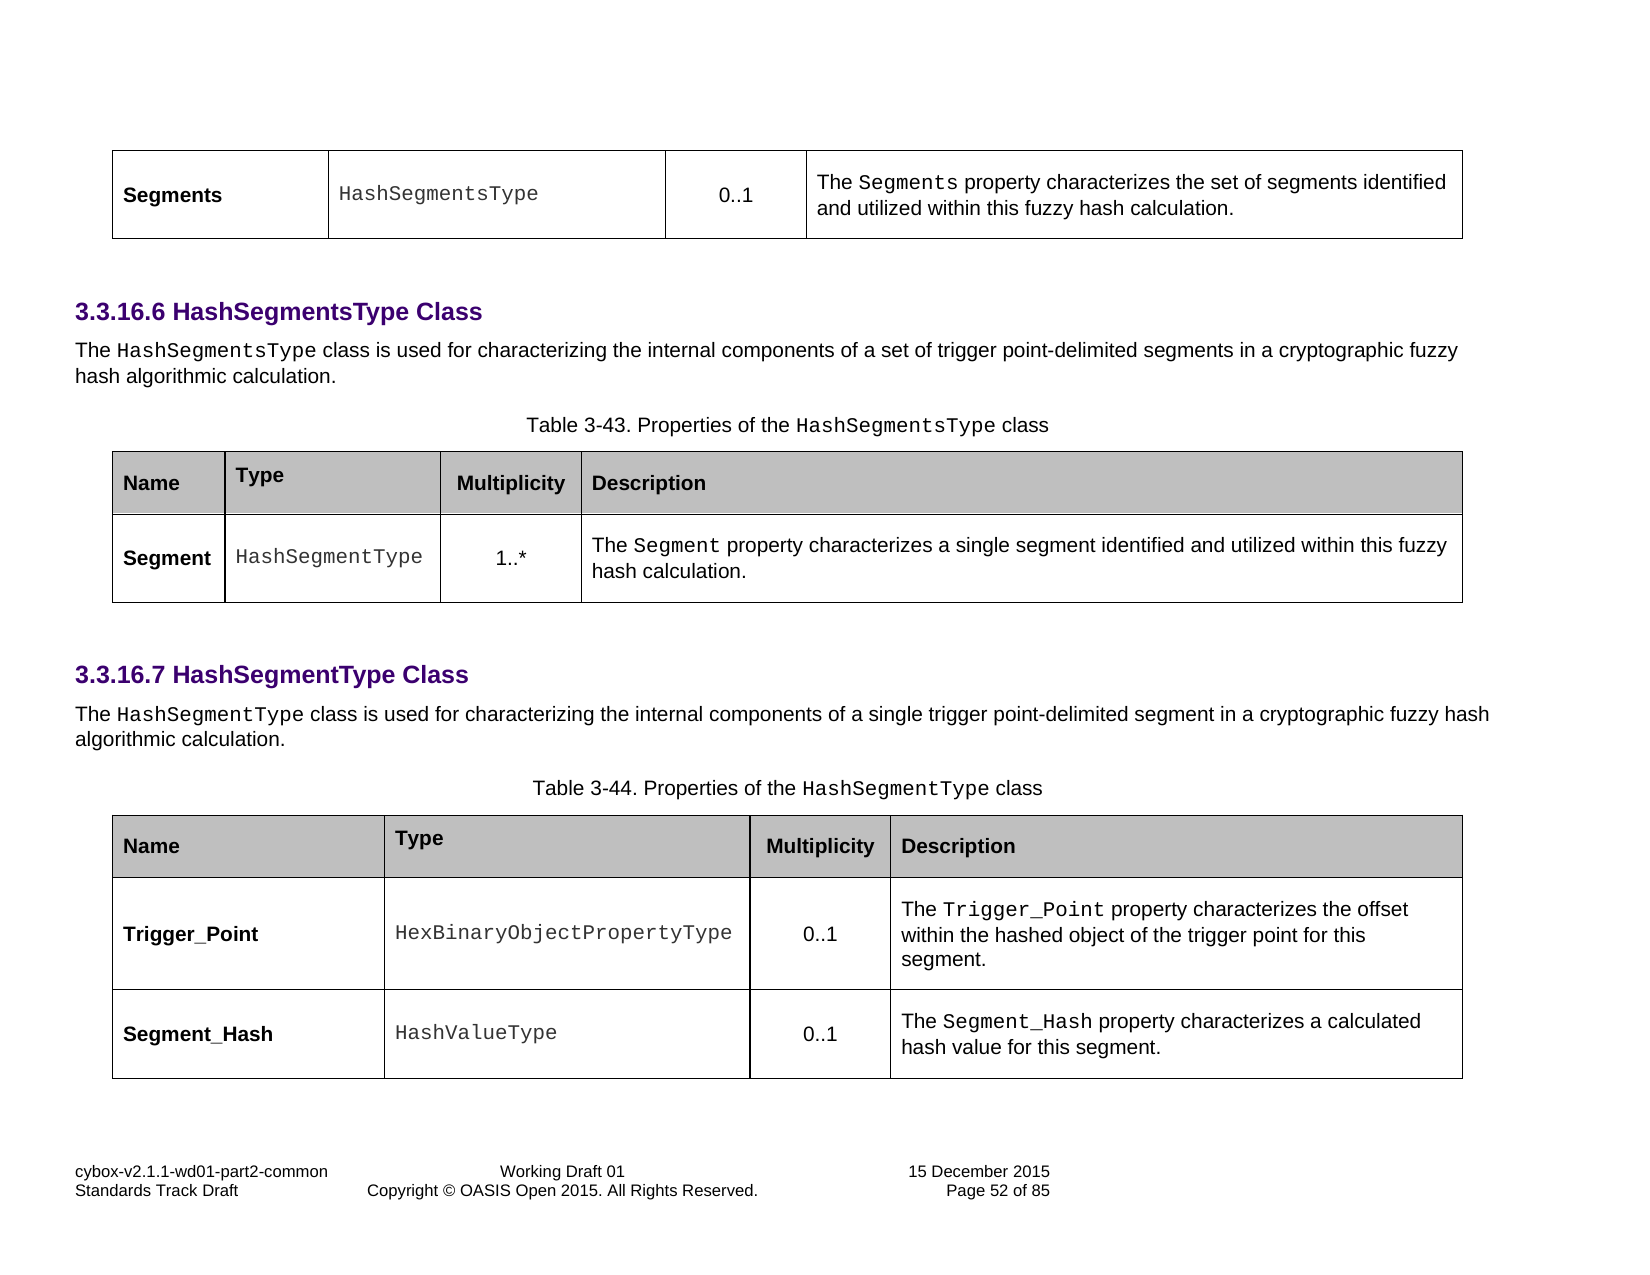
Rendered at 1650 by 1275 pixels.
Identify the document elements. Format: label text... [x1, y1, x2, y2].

subtitle HashSegmentType Class [75, 660, 1500, 689]
table_cell Trigger_Point [113, 878, 384, 989]
table_cell Segment [113, 515, 224, 602]
subtitle HashSegmentsType Class [75, 297, 1500, 325]
table_cell 1..* [441, 515, 581, 602]
table_cell The Trigger_Point property characterizes the offset within the hashed object of the trigger point for this segment. [891, 878, 1462, 989]
table_cell The Segment property characterizes a single segment identified and utilized within this fuzzy hash calculation. [582, 515, 1462, 602]
table_header Description [582, 452, 1462, 513]
table_header Type [385, 816, 749, 877]
table_cell HexBinaryObjectPropertyType [385, 878, 749, 989]
table_header Multiplicity [441, 452, 581, 513]
table_cell 0..1 [751, 878, 890, 989]
table_cell Segment_Hash [113, 990, 384, 1078]
text The HashSegmentsType class is used for characterizing the internal components of a set of trigger point-delimited segments in a cryptographic fuzzy hash algorithmic calculation. [75, 338, 1500, 388]
table_header Name [113, 452, 224, 513]
text The HashSegmentType class is used for characterizing the internal components of a single trigger point-delimited segment in a cryptographic fuzzy hash algorithmic calculation. [75, 701, 1500, 751]
table_cell HashValueType [385, 990, 749, 1078]
table_cell HashSegmentsType [329, 151, 665, 238]
table_cell The Segments property characterizes the set of segments identified and utilized within this fuzzy hash calculation. [807, 151, 1462, 238]
table_header Name [113, 816, 384, 877]
table_header Type [226, 452, 440, 513]
table_header Description [891, 816, 1462, 877]
table_cell 0..1 [751, 990, 890, 1078]
table_cell The Segment_Hash property characterizes a calculated hash value for this segment. [891, 990, 1462, 1078]
table_cell Segments [113, 151, 328, 238]
table_header Multiplicity [751, 816, 890, 877]
table_cell HashSegmentType [226, 515, 440, 602]
table_cell 0..1 [666, 151, 806, 238]
